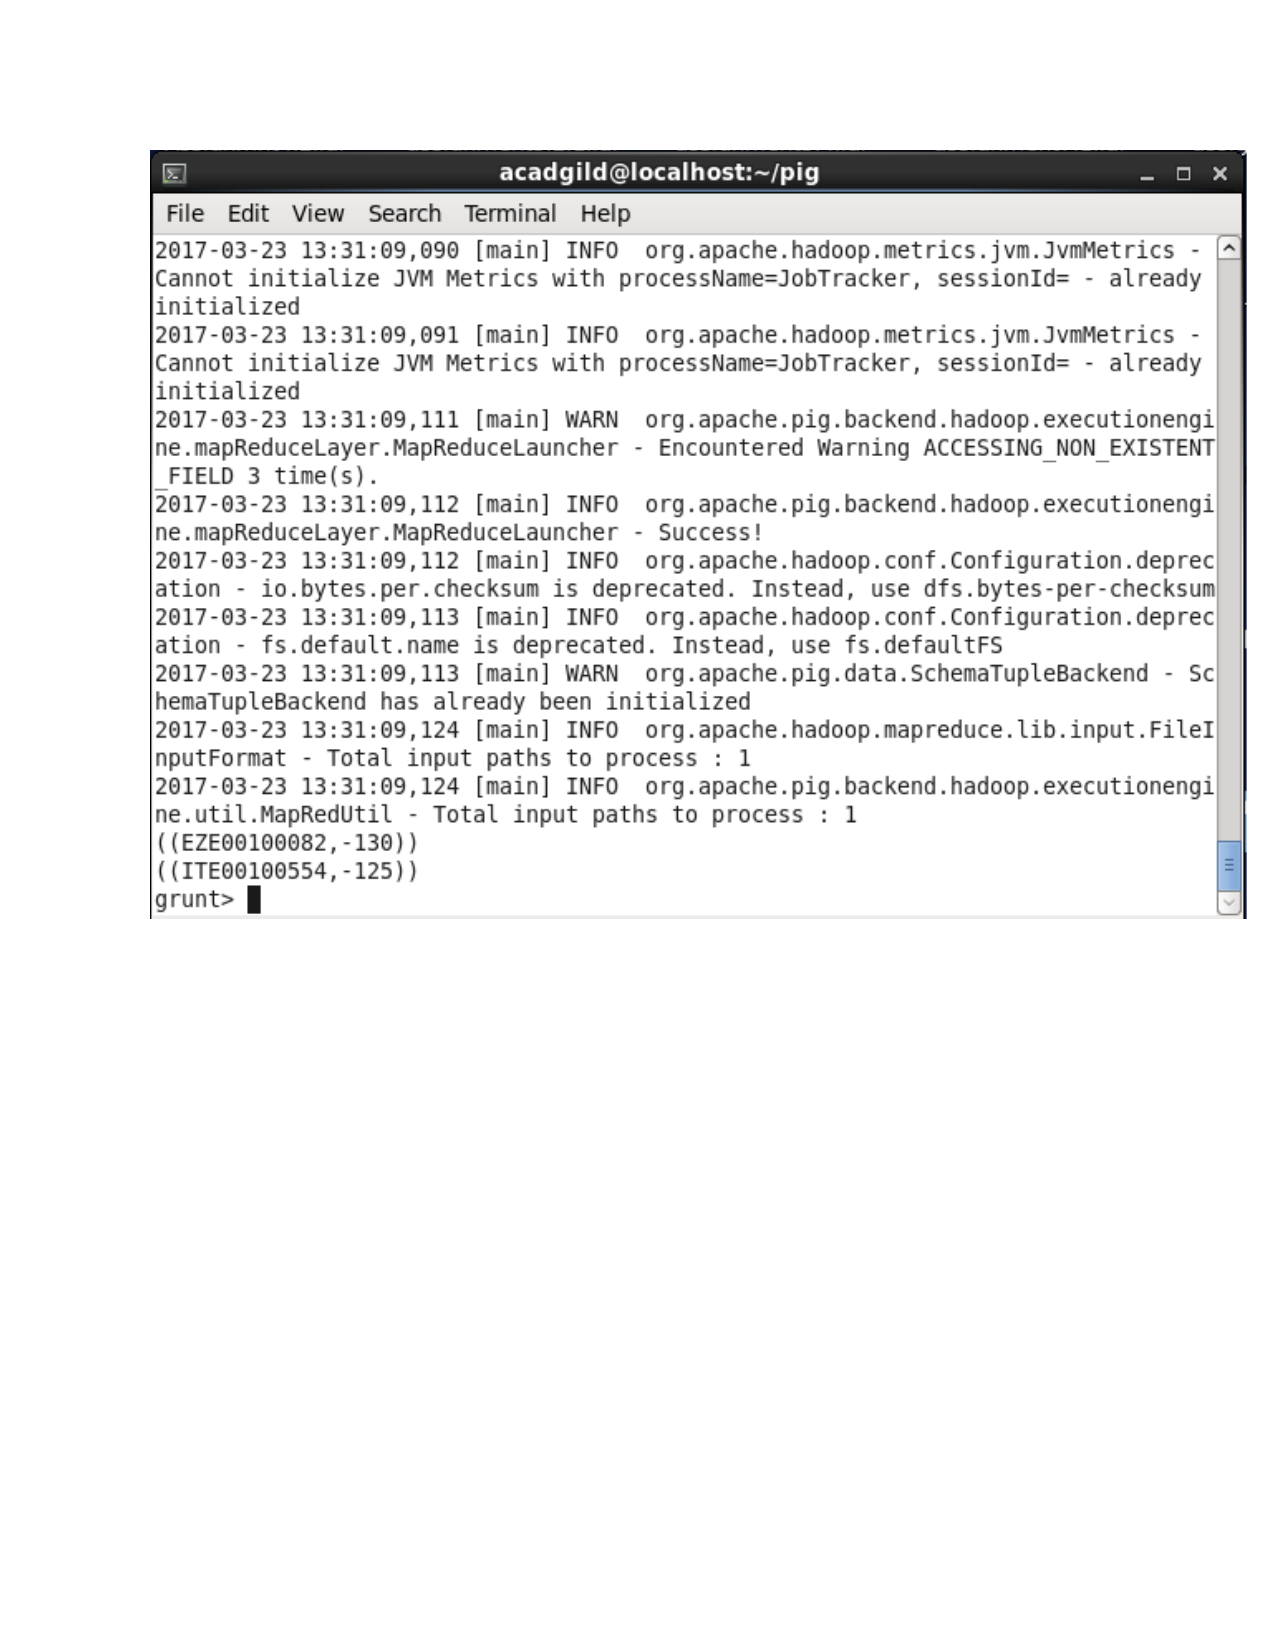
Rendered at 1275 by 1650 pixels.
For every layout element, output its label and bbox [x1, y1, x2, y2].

picture [150, 150, 1247, 919]
